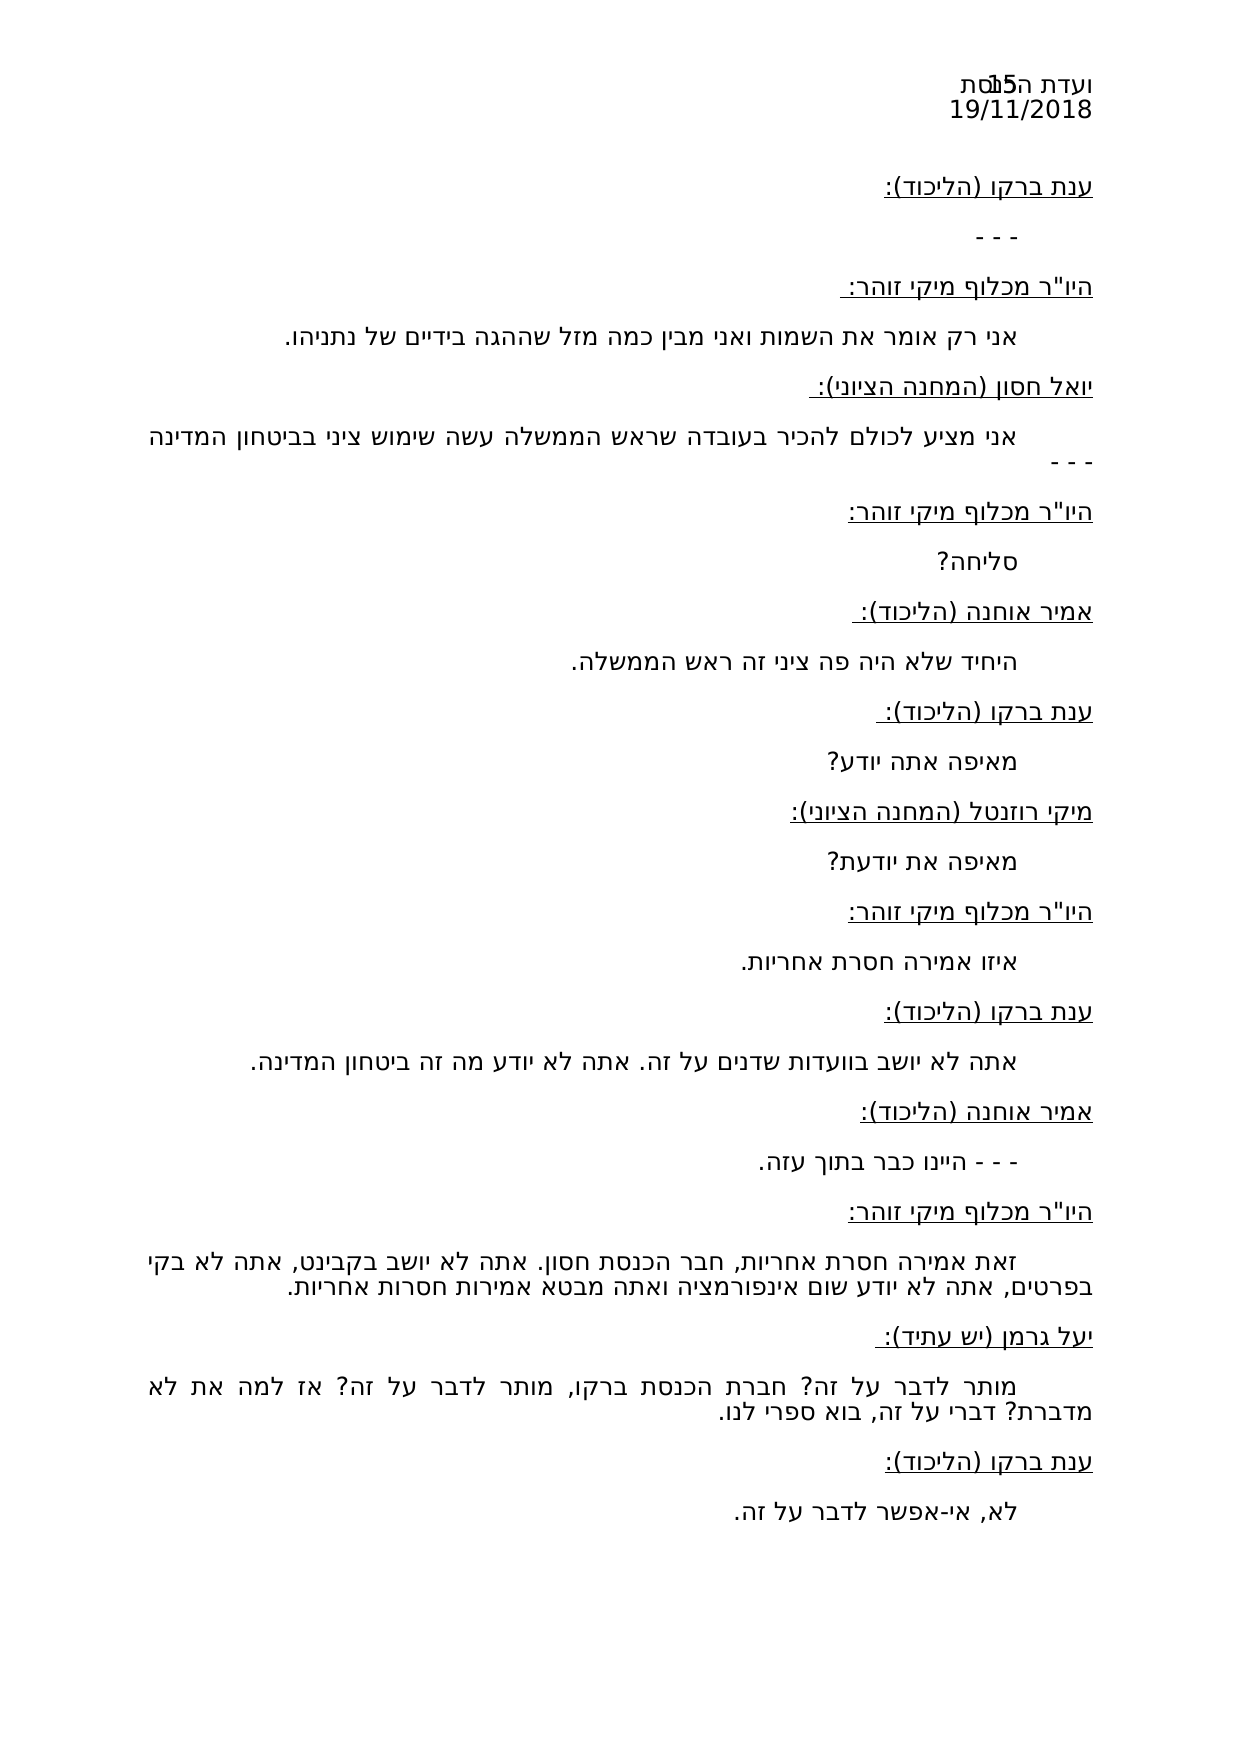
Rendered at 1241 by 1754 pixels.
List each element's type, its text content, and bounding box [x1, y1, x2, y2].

text << יור >> היו"ר מכלוף מיקי זוהר: << יור >> [147, 275, 1093, 300]
text זאת אמירה חסרת אחריות, חבר הכנסת חסון. אתה לא יושב בקבינט, אתה לא בקי בפרטים, אתה לא יודע שום אינפורמציה ואתה מבטא אמירות חסרות אחריות. [147, 1250, 1093, 1300]
text - - - [147, 225, 1093, 250]
text << דובר >> יעל גרמן (יש עתיד): << דובר >> [147, 1325, 1093, 1350]
text אני רק אומר את השמות ואני מבין כמה מזל שההגה בידיים של נתניהו. [147, 325, 1093, 350]
text אני מציע לכולם להכיר בעובדה שראש הממשלה עשה שימוש ציני בביטחון המדינה - - - [147, 425, 1093, 475]
text לא, אי-אפשר לדבר על זה. [147, 1500, 1093, 1525]
text << דובר >> אמיר אוחנה (הליכוד): << דובר >> [147, 600, 1093, 625]
text - - - היינו כבר בתוך עזה. [147, 1150, 1093, 1175]
text איזו אמירה חסרת אחריות. [147, 950, 1093, 975]
text << דובר >> ענת ברקו (הליכוד): << דובר >> [147, 700, 1093, 725]
text אתה לא יושב בוועדות שדנים על זה. אתה לא יודע מה זה ביטחון המדינה. [147, 1050, 1093, 1075]
text מותר לדבר על זה? חברת הכנסת ברקו, מותר לדבר על זה? אז למה את לא מדברת? דברי על זה, בוא ספרי לנו. [147, 1375, 1093, 1425]
text << דובר >> יואל חסון (המחנה הציוני): << דובר >> [147, 375, 1093, 400]
text היחיד שלא היה פה ציני זה ראש הממשלה. [147, 650, 1093, 675]
text מאיפה את יודעת? [147, 850, 1093, 875]
text סליחה? [147, 550, 1093, 575]
text מאיפה אתה יודע? [147, 750, 1093, 775]
